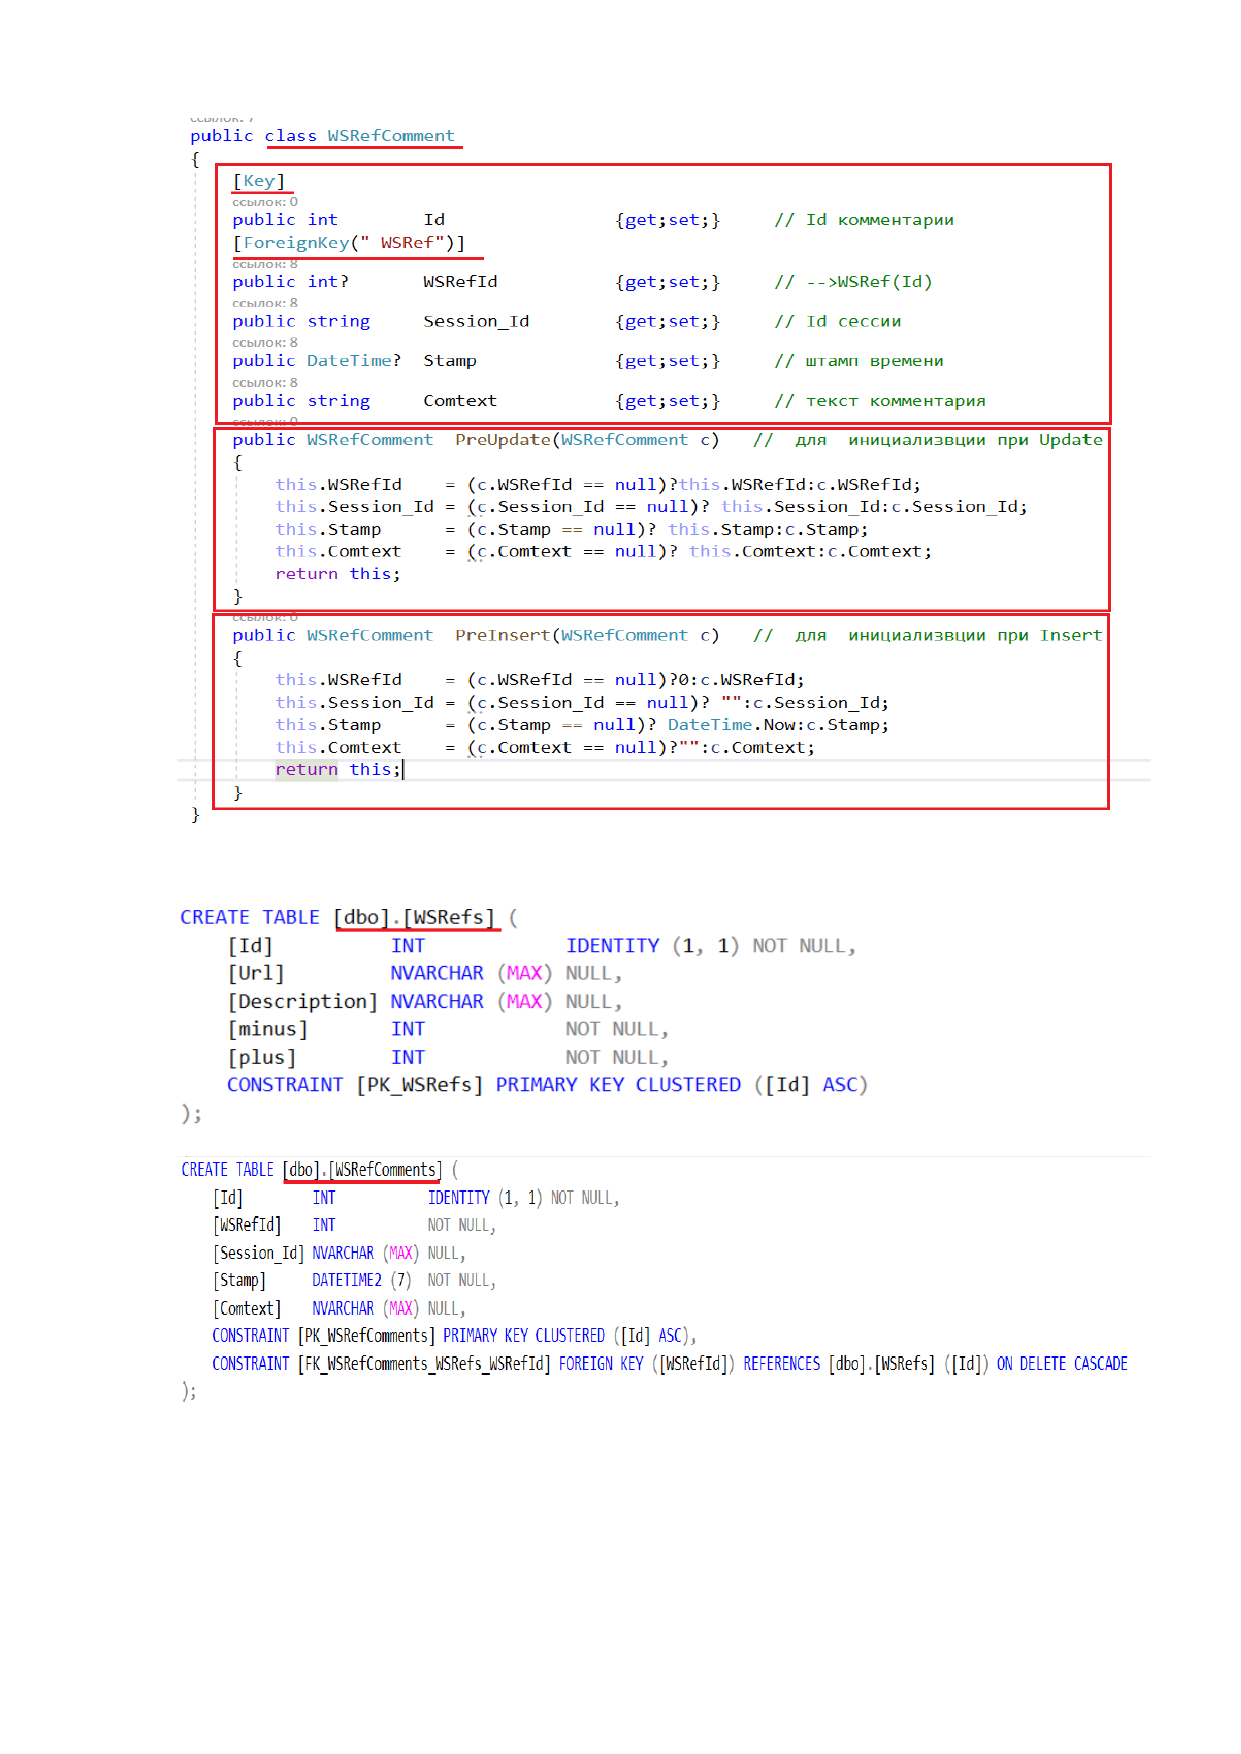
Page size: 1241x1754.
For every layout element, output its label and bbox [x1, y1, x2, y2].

picture [177, 118, 1151, 839]
picture [177, 1156, 1151, 1410]
picture [177, 909, 1151, 1138]
